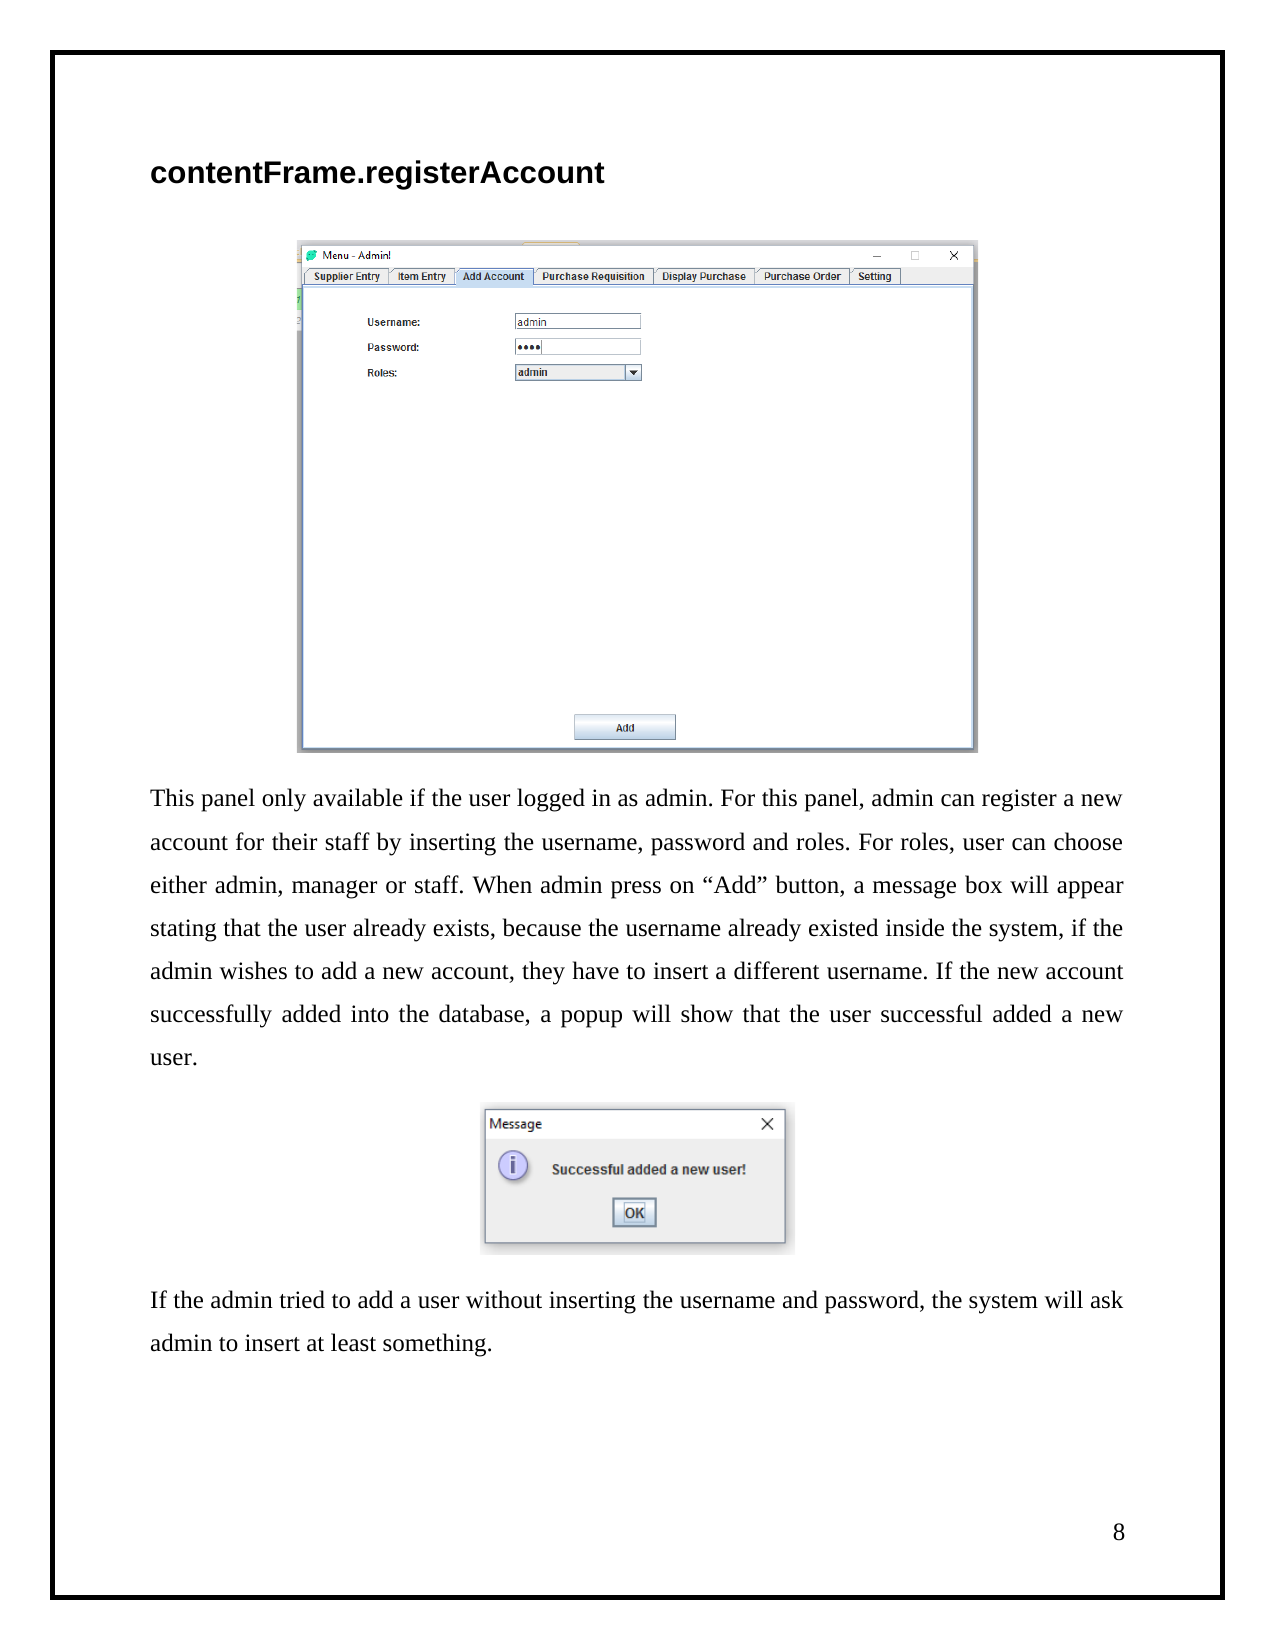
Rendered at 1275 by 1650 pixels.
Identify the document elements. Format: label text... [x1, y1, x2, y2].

text If the admin tried to add a user without inserting the username and password, the system will ask admin to insert at least something. [150, 1285, 1125, 1357]
subtitle contentFrame.registerAccount [150, 154, 1125, 190]
picture [296, 240, 979, 753]
picture [479, 1102, 796, 1255]
text This panel only available if the user logged in as admin. For this panel, admin can register a new account for their staff by inserting the username, password and roles. For roles, user can choose either admin, manager or staff. When admin press on “Add” button, a message box will appear stating that the user already exists, because the username already existed inside the system, if the admin wishes to add a new account, they have to insert a different username. If the new account successfully added into the database, a popup will show that the user successful added a new user. [150, 783, 1125, 1071]
